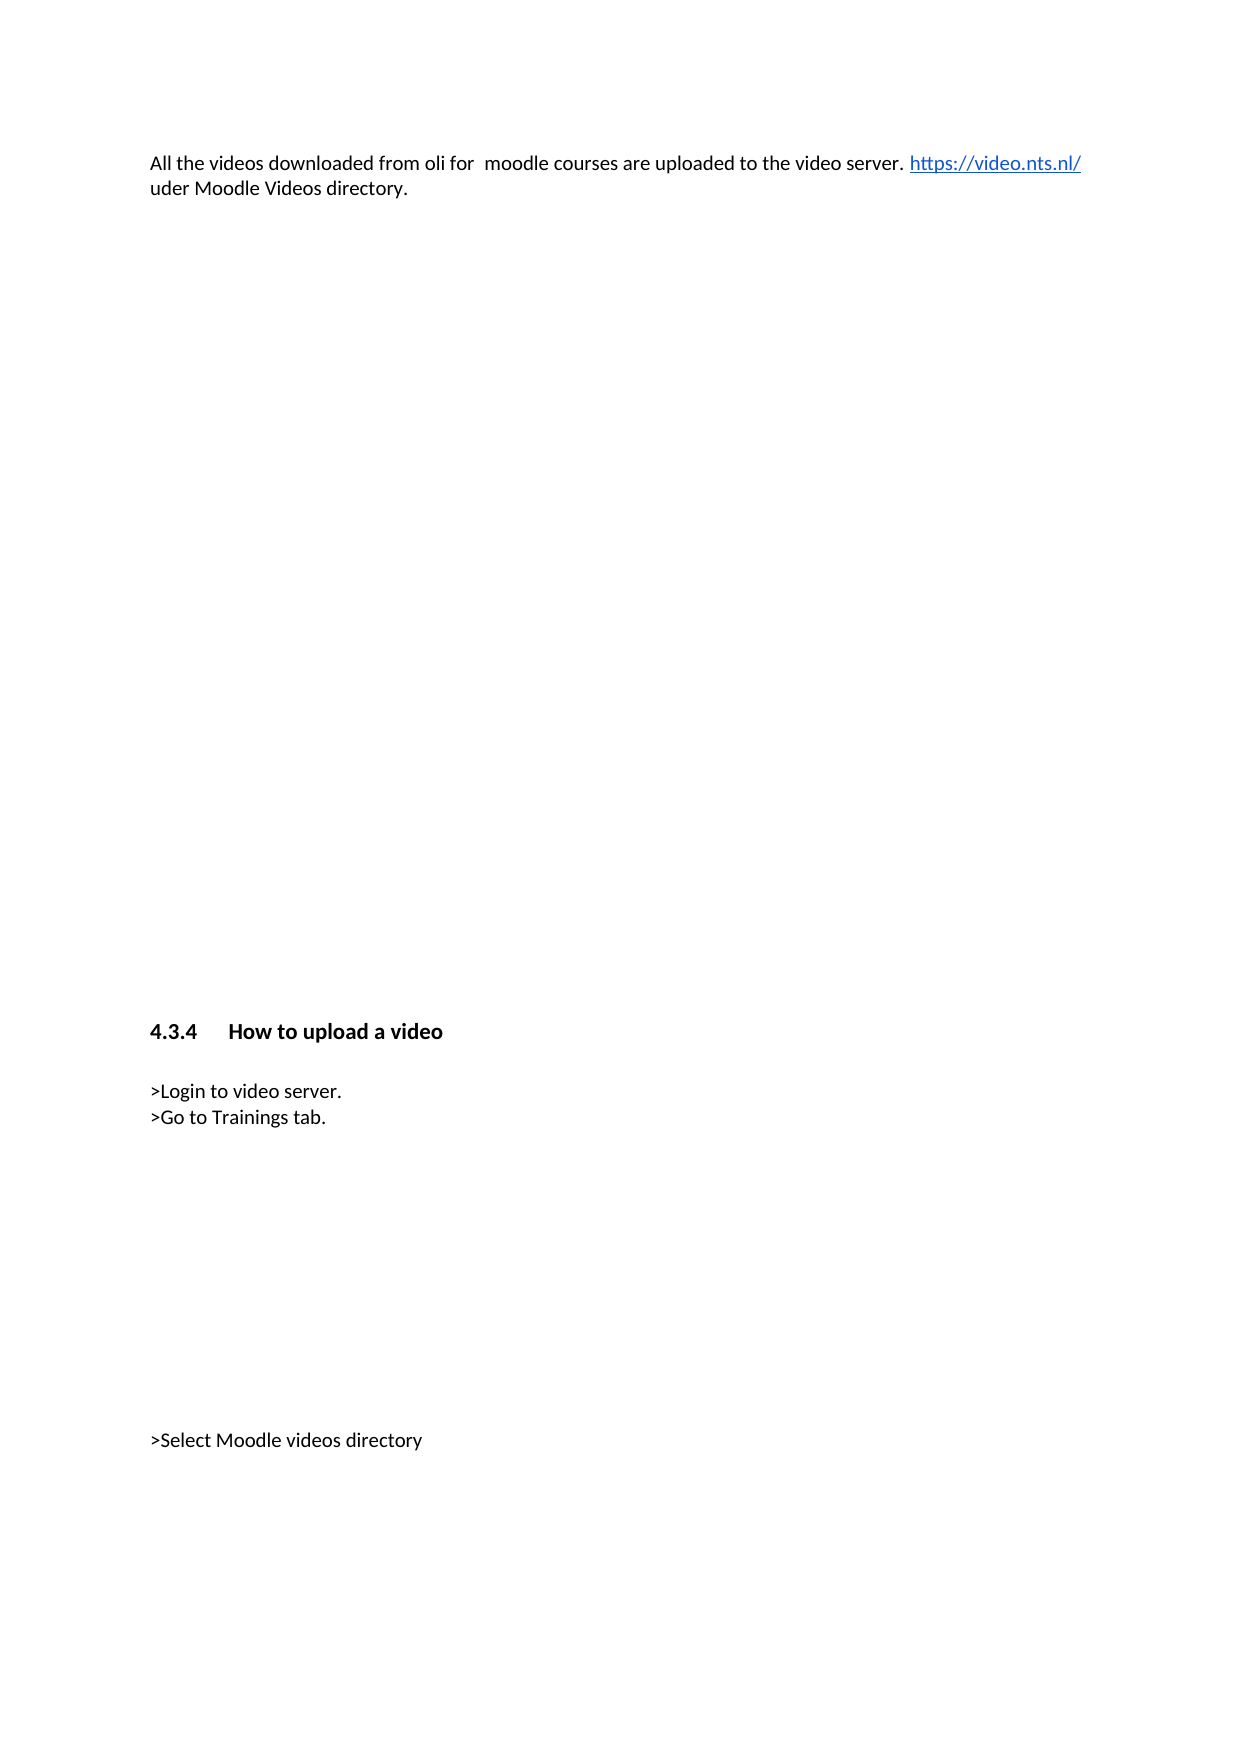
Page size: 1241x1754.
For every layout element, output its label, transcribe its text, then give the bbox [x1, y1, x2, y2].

text 4.3.4 How to upload a video [150, 1017, 1090, 1045]
text All the videos downloaded from oli for moodle courses are uploaded to the video server. https://video.nts.nl/ uder Moodle Videos directory. [150, 150, 1090, 983]
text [150, 1053, 1090, 1478]
